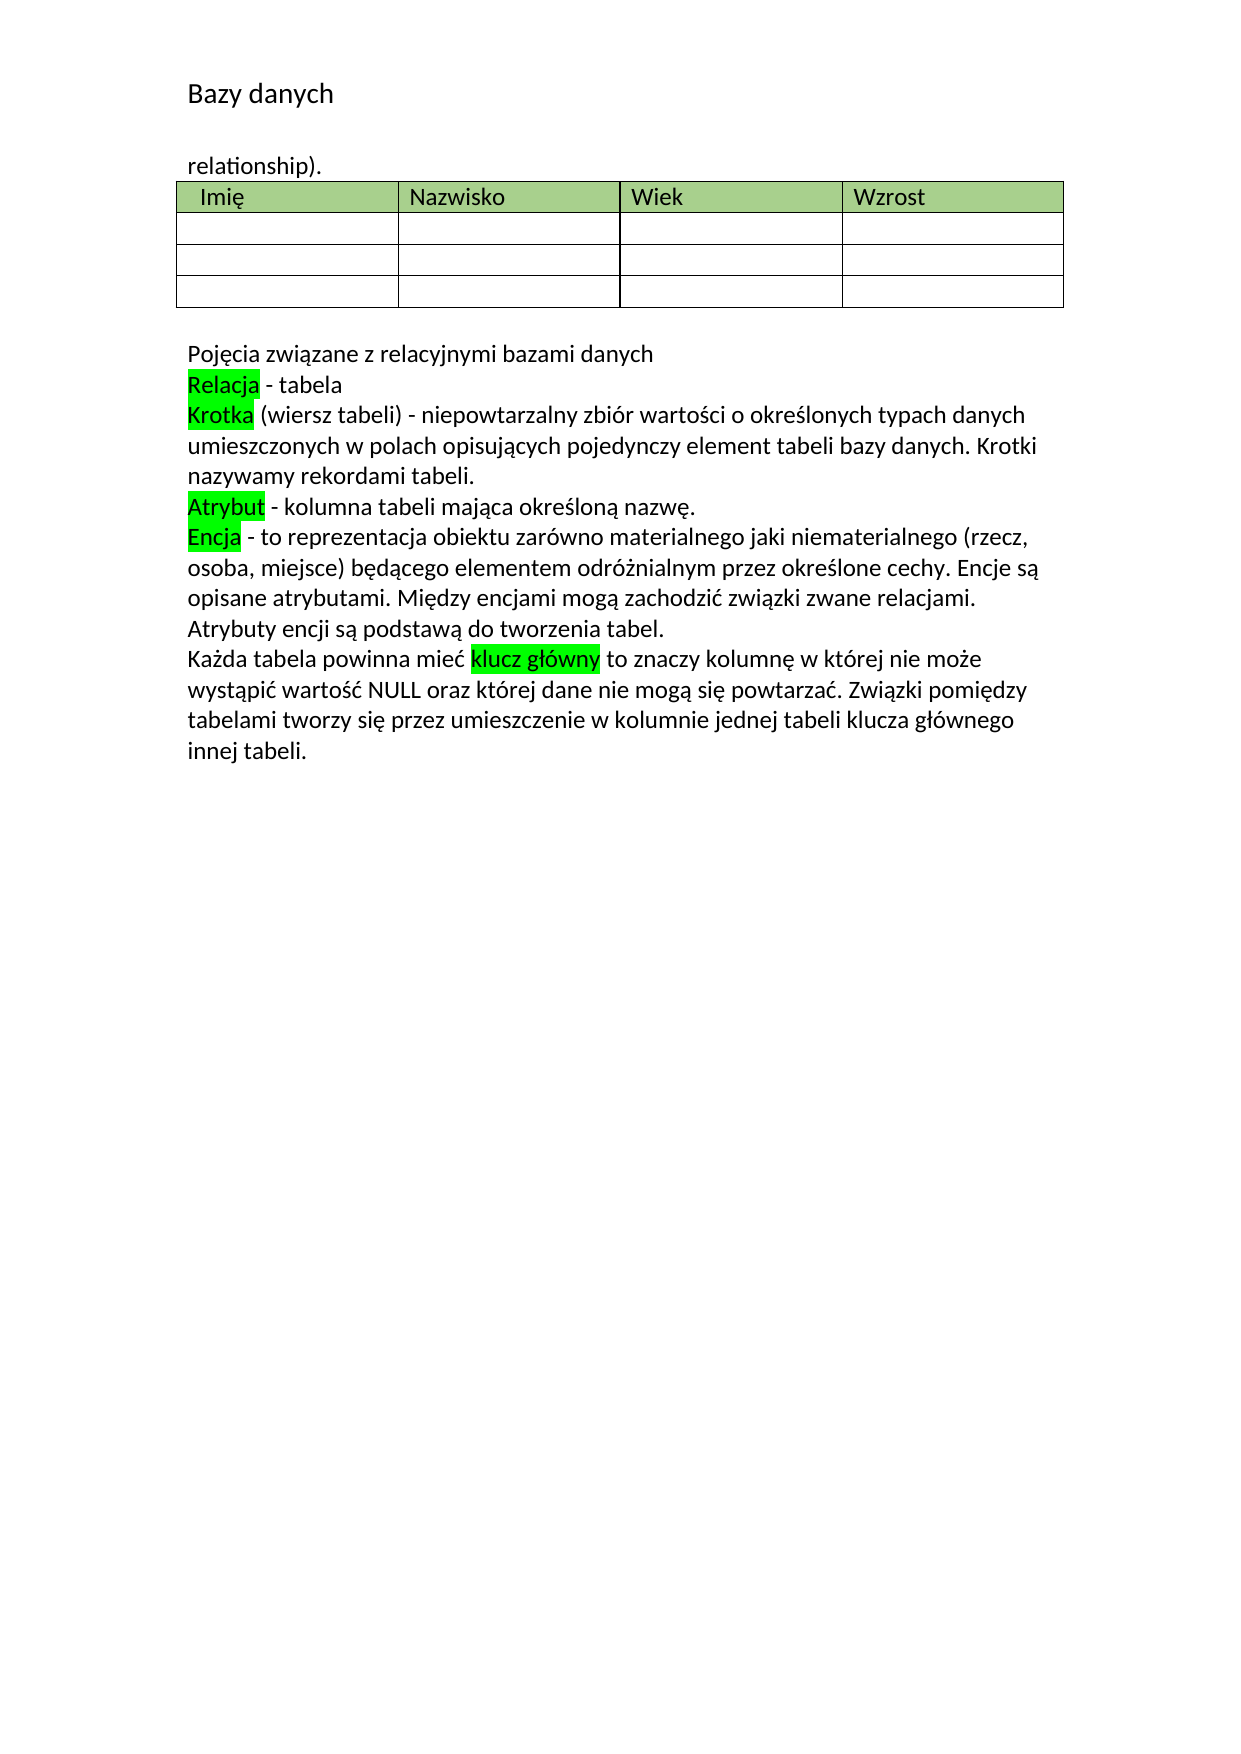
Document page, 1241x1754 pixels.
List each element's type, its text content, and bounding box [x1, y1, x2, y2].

table_cell [621, 213, 842, 244]
table_header Wiek [621, 182, 842, 212]
table_header Wzrost [843, 182, 1063, 212]
table_cell [177, 245, 398, 275]
table_cell [843, 276, 1063, 307]
table_cell [399, 213, 619, 244]
table_cell [177, 276, 398, 307]
list Pojęcia związane z relacyjnymi bazami danych [187, 338, 1053, 369]
list Atrybut - kolumna tabeli mająca określoną nazwę. [265, 491, 1053, 521]
table_header Imię [177, 182, 398, 212]
table_cell [621, 276, 842, 307]
table_cell [399, 245, 619, 275]
list Krotka (wiersz tabeli) - niepowtarzalny zbiór wartości o określonych typach danych umieszczonych w polach opisujących pojedynczy element tabeli bazy danych. Krotki nazywamy rekordami tabeli. [187, 399, 1053, 491]
list Każda tabela powinna mieć klucz główny to znaczy kolumnę w której nie może wystąpić wartość NULL oraz której dane nie mogą się powtarzać. Związki pomiędzy tabelami tworzy się przez umieszczenie w kolumnie jednej tabeli klucza głównego innej tabeli. [187, 643, 1053, 766]
table_cell [843, 213, 1063, 244]
table_header Nazwisko [399, 182, 619, 212]
table_cell [843, 245, 1063, 275]
list Encja - to reprezentacja obiektu zarówno materialnego jaki niematerialnego (rzecz, osoba, miejsce) będącego elementem odróżnialnym przez określone cechy. Encje są opisane atrybutami. Między encjami mogą zachodzić związki zwane relacjami. Atrybuty encji są podstawą do tworzenia tabel. [187, 521, 1053, 643]
list Relacja - tabela [260, 369, 1053, 399]
table_cell [177, 213, 398, 244]
table_cell [621, 245, 842, 275]
table_cell [399, 276, 619, 307]
